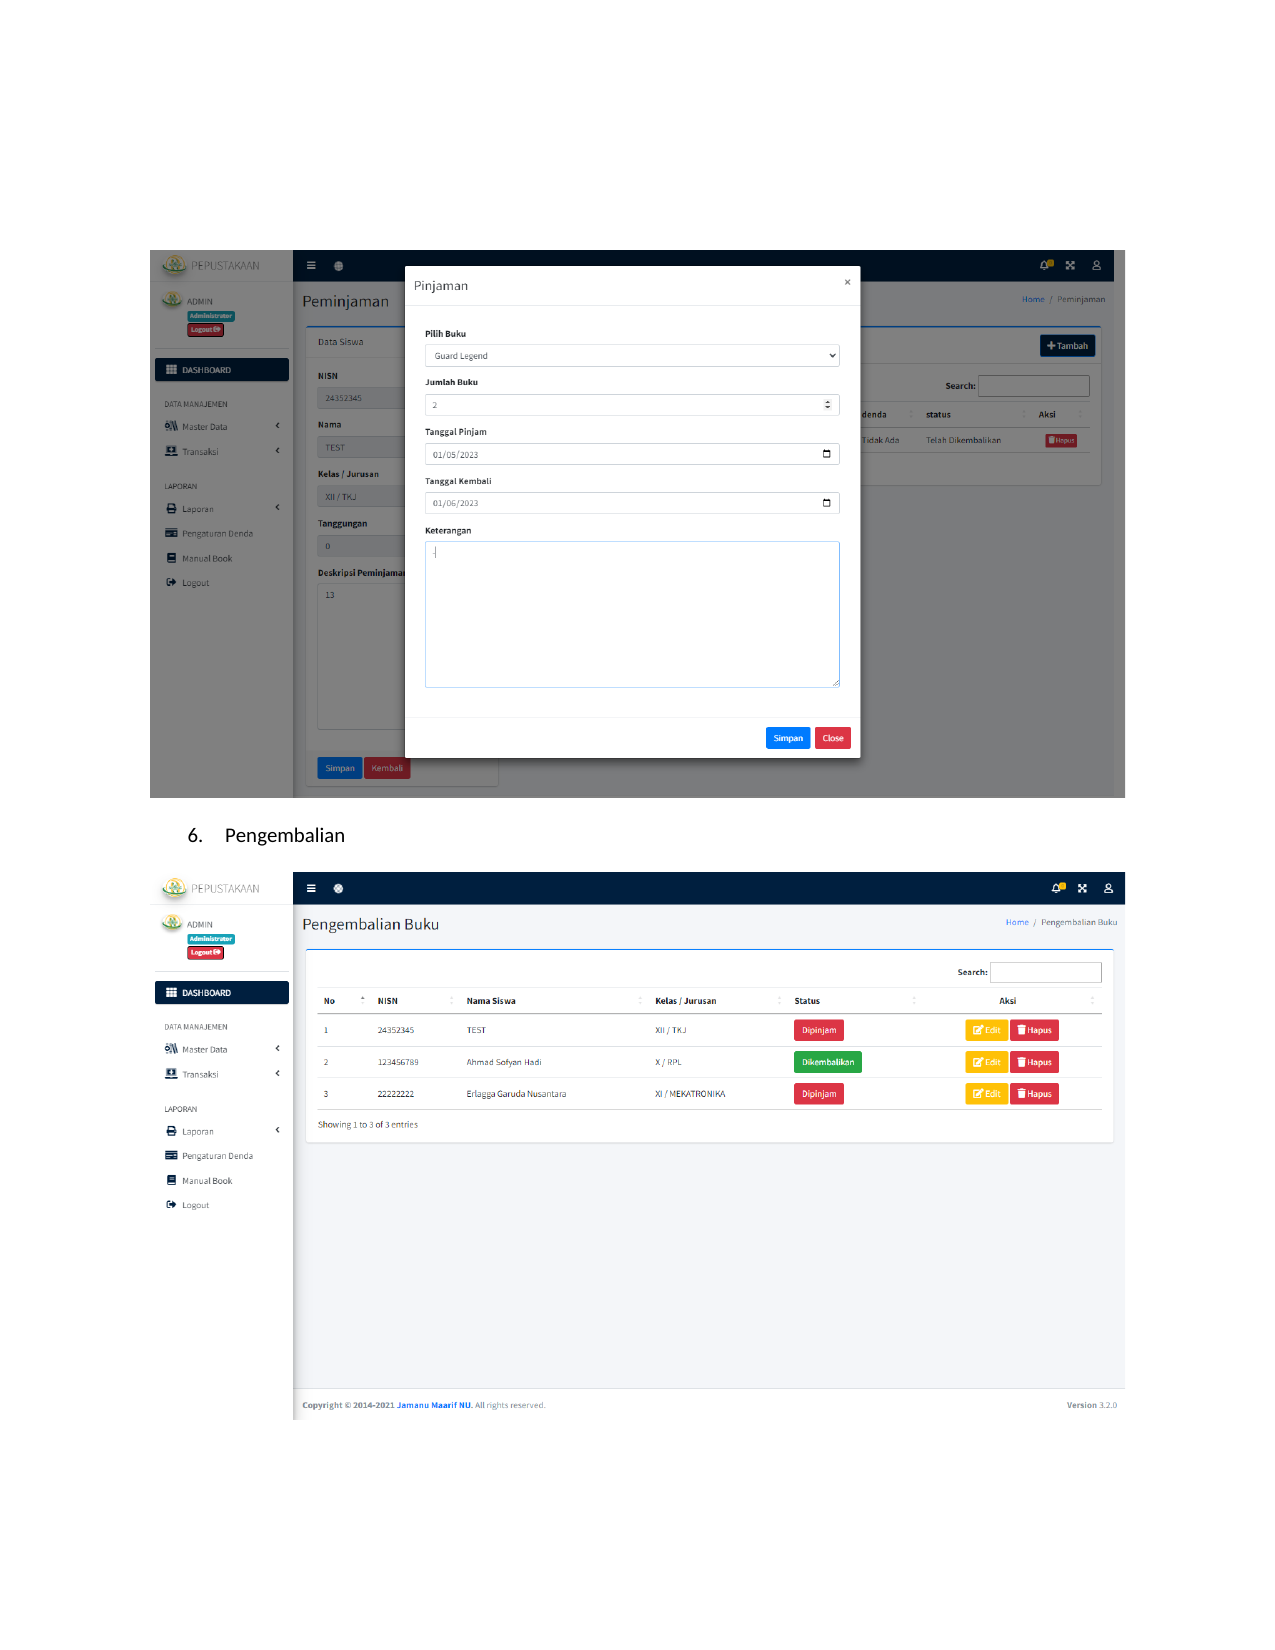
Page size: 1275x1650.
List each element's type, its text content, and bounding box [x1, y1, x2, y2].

picture [150, 250, 1125, 798]
picture [150, 872, 1125, 1420]
list Pengembalian [187, 822, 1125, 848]
